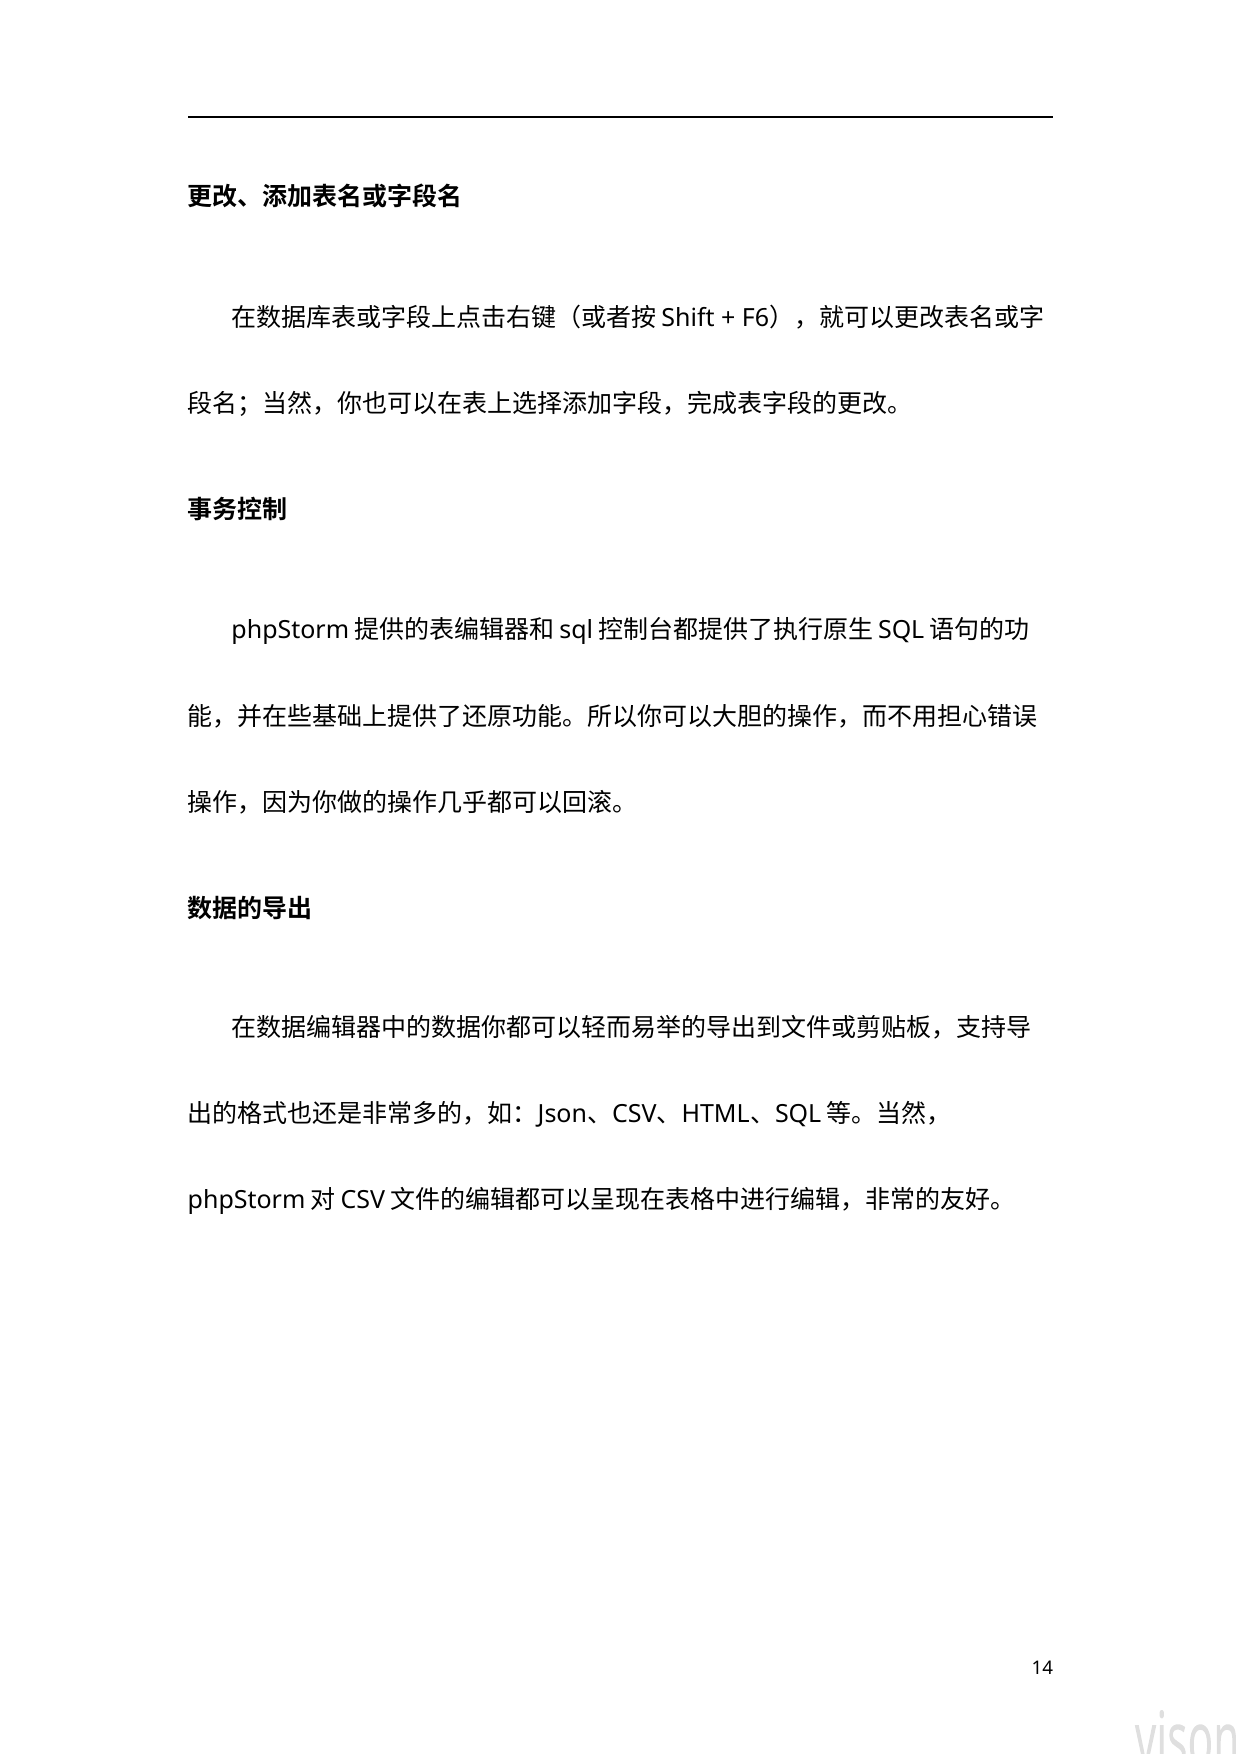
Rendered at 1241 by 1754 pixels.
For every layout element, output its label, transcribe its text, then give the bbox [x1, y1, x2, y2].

text 在数据编辑器中的数据你都可以轻而易举的导出到文件或剪贴板，支持导出的格式也还是非常多的，如：Json、CSV、HTML、SQL等。当然，phpStorm对CSV文件的编辑都可以呈现在表格中进行编辑，非常的友好。 [187, 993, 1053, 1231]
subtitle 事务控制 [187, 475, 1053, 540]
subtitle 更改、添加表名或字段名 [187, 162, 1053, 227]
text 在数据库表或字段上点击右键（或者按Shift + F6），就可以更改表名或字段名；当然，你也可以在表上选择添加字段，完成表字段的更改。 [187, 283, 1053, 434]
text phpStorm提供的表编辑器和sql控制台都提供了执行原生SQL语句的功能，并在些基础上提供了还原功能。所以你可以大胆的操作，而不用担心错误操作，因为你做的操作几乎都可以回滚。 [187, 596, 1053, 833]
subtitle 数据的导出 [187, 874, 1053, 939]
